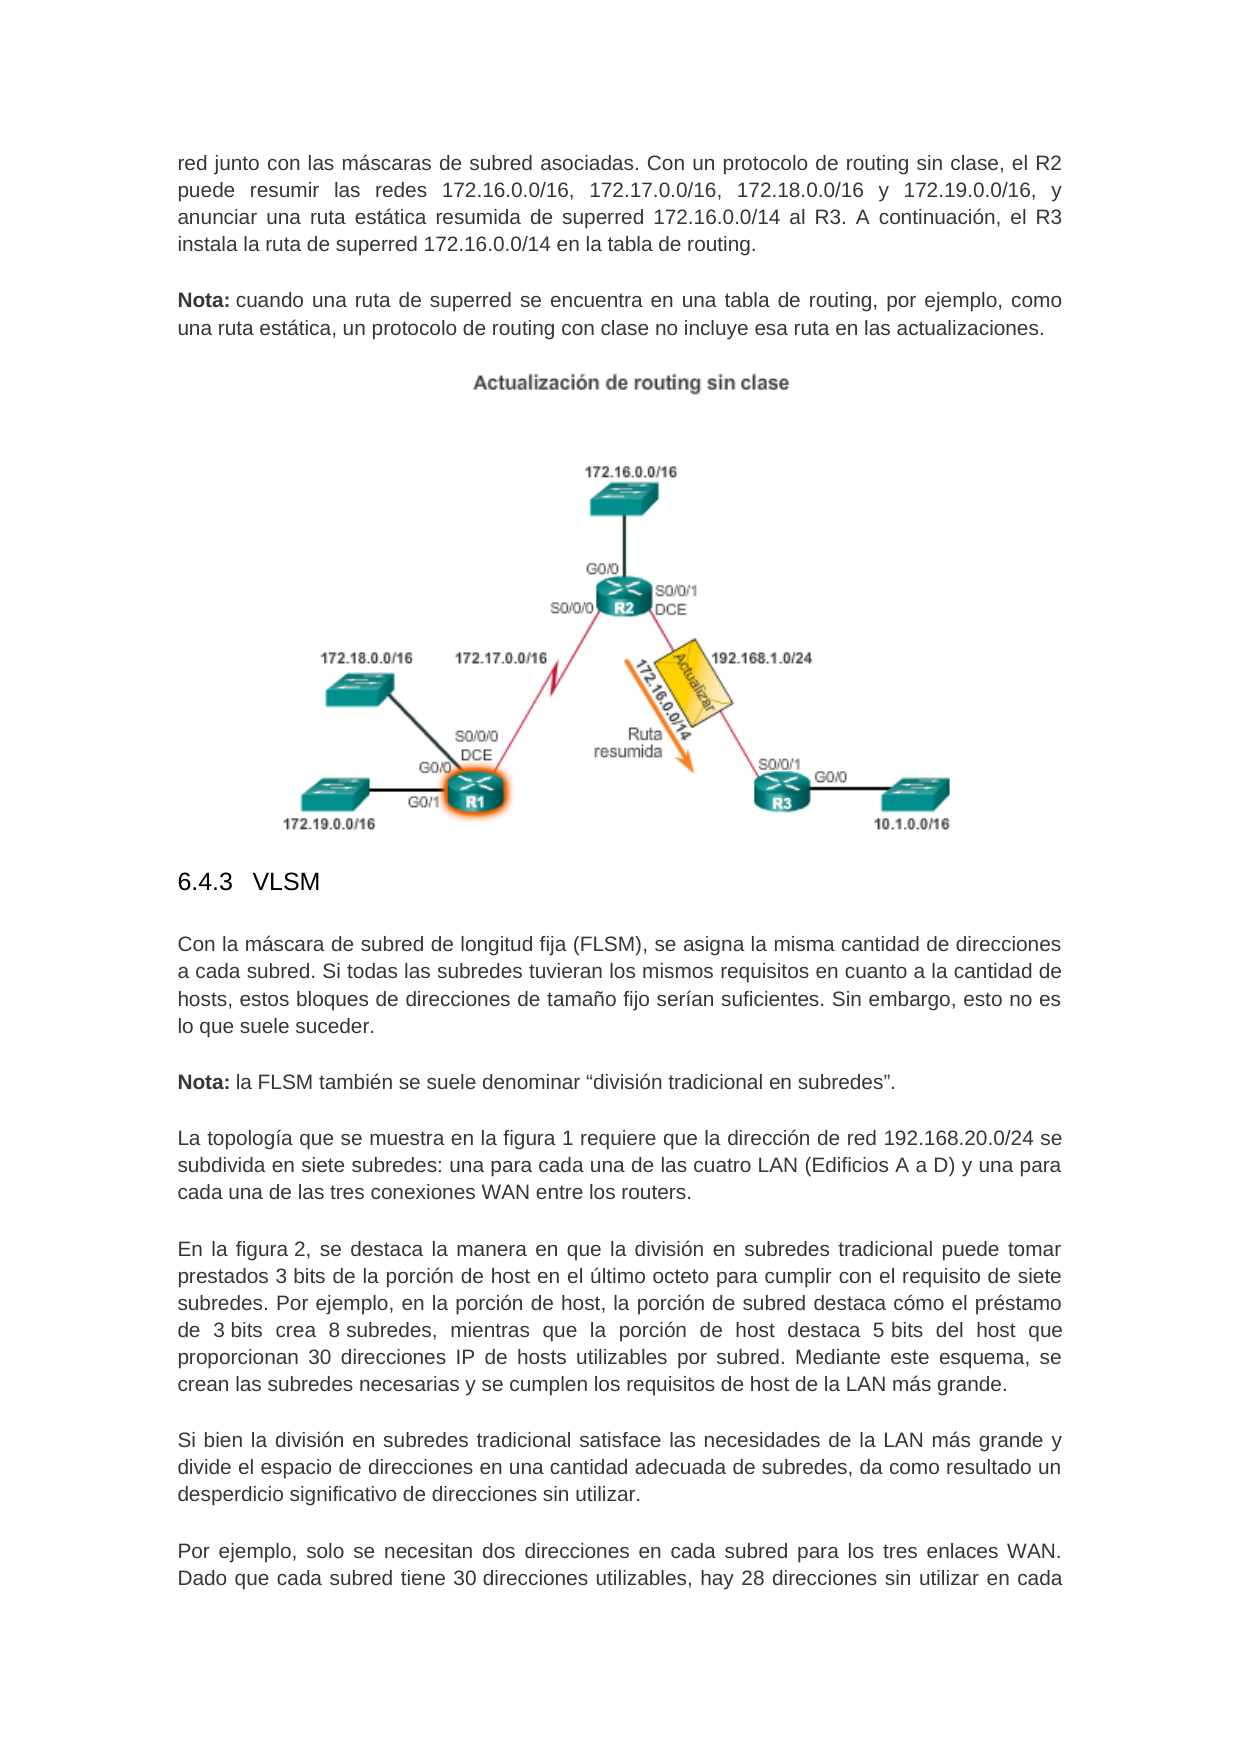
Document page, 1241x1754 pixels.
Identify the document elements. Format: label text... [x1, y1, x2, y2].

picture [276, 368, 964, 842]
text En la figura 2, se destaca la manera en que la división en subredes tradicional puede tomar prestados 3 bits de la porción de host en el último octeto para cumplir con el requisito de siete subredes. Por ejemplo, en la porción de host, la porción de subred destaca cómo el préstamo de 3 bits crea 8 subredes, mientras que la porción de host destaca 5 bits del host que proporcionan 30 direcciones IP de hosts utilizables por subred. Mediante este esquema, se crean las subredes necesarias y se cumplen los requisitos de host de la LAN más grande. [177, 1233, 1063, 1396]
text Nota: la FLSM también se suele denominar “división tradicional en subredes”. [177, 1067, 1063, 1094]
text Si bien la división en subredes tradicional satisface las necesidades de la LAN más grande y divide el espacio de direcciones en una cantidad adecuada de subredes, da como resultado un desperdicio significativo de direcciones sin utilizar. [177, 1425, 1063, 1506]
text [177, 148, 1063, 256]
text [177, 1535, 1063, 1589]
subtitle VLSM [177, 867, 1063, 896]
text Nota: cuando una ruta de superred se encuentra en una tabla de routing, por ejemplo, como una ruta estática, un protocolo de routing con clase no incluye esa ruta en las actualizaciones. [177, 285, 1063, 339]
text Con la máscara de subred de longitud fija (FLSM), se asigna la misma cantidad de direcciones a cada subred. Si todas las subredes tuvieran los mismos requisitos en cuanto a la cantidad de hosts, estos bloques de direcciones de tamaño fijo serían suficientes. Sin embargo, esto no es lo que suele suceder. [177, 929, 1063, 1037]
text La topología que se muestra en la figura 1 requiere que la dirección de red 192.168.20.0/24 se subdivida en siete subredes: una para cada una de las cuatro LAN (Edificios A a D) y una para cada una de las tres conexiones WAN entre los routers. [177, 1123, 1063, 1204]
